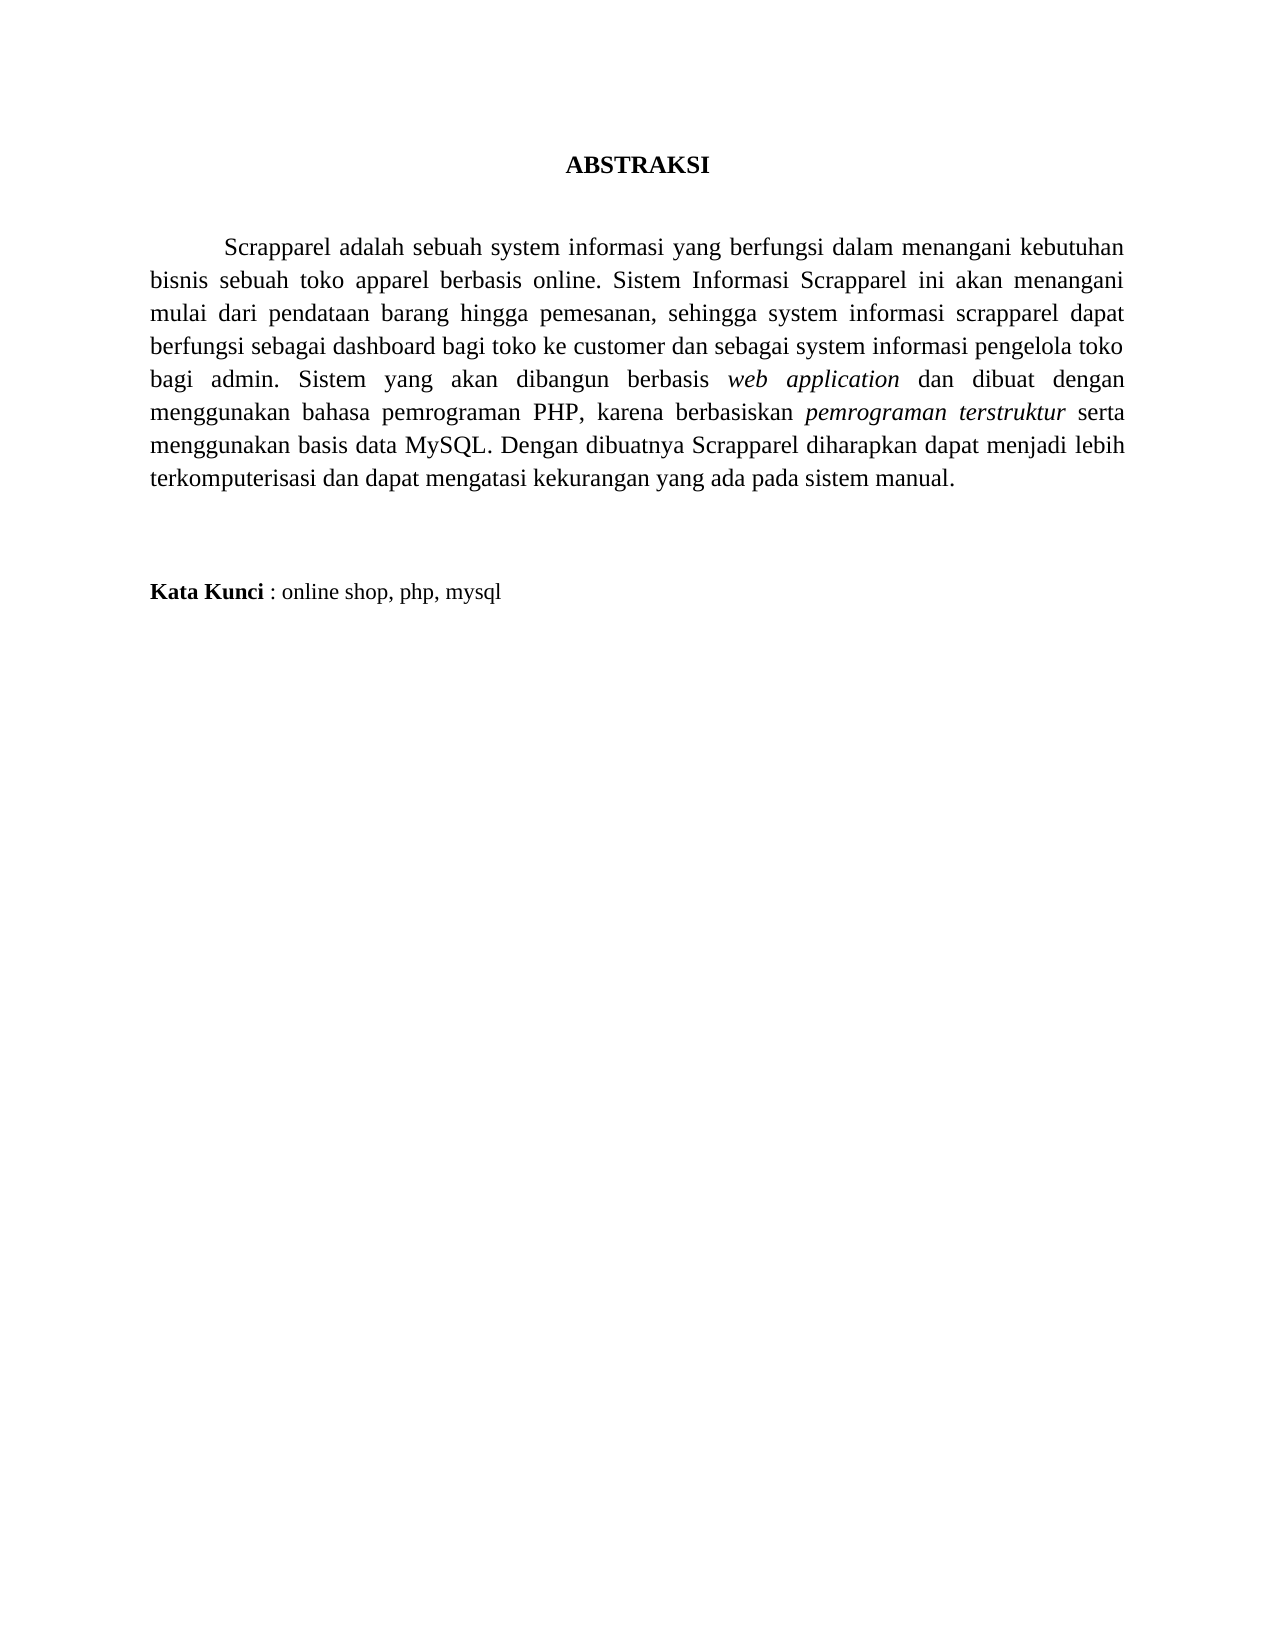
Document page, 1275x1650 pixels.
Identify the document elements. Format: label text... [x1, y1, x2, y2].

text Kata Kunci : online shop, php, mysql [150, 578, 1125, 604]
text Scrapparel adalah sebuah system informasi yang berfungsi dalam menangani kebutuhan bisnis sebuah toko apparel berbasis online. Sistem Informasi Scrapparel ini akan menangani mulai dari pendataan barang hingga pemesanan, sehingga system informasi scrapparel dapat berfungsi sebagai dashboard bagi toko ke customer dan sebagai system informasi pengelola toko bagi admin. Sistem yang akan dibangun berbasis web application dan dibuat dengan menggunakan bahasa pemrograman PHP, karena berbasiskan pemrograman terstruktur serta menggunakan basis data MySQL. Dengan dibuatnya Scrapparel diharapkan dapat menjadi lebih terkomputerisasi dan dapat mengatasi kekurangan yang ada pada sistem manual. [150, 232, 1125, 492]
subtitle ABSTRAKSI [150, 150, 1125, 179]
